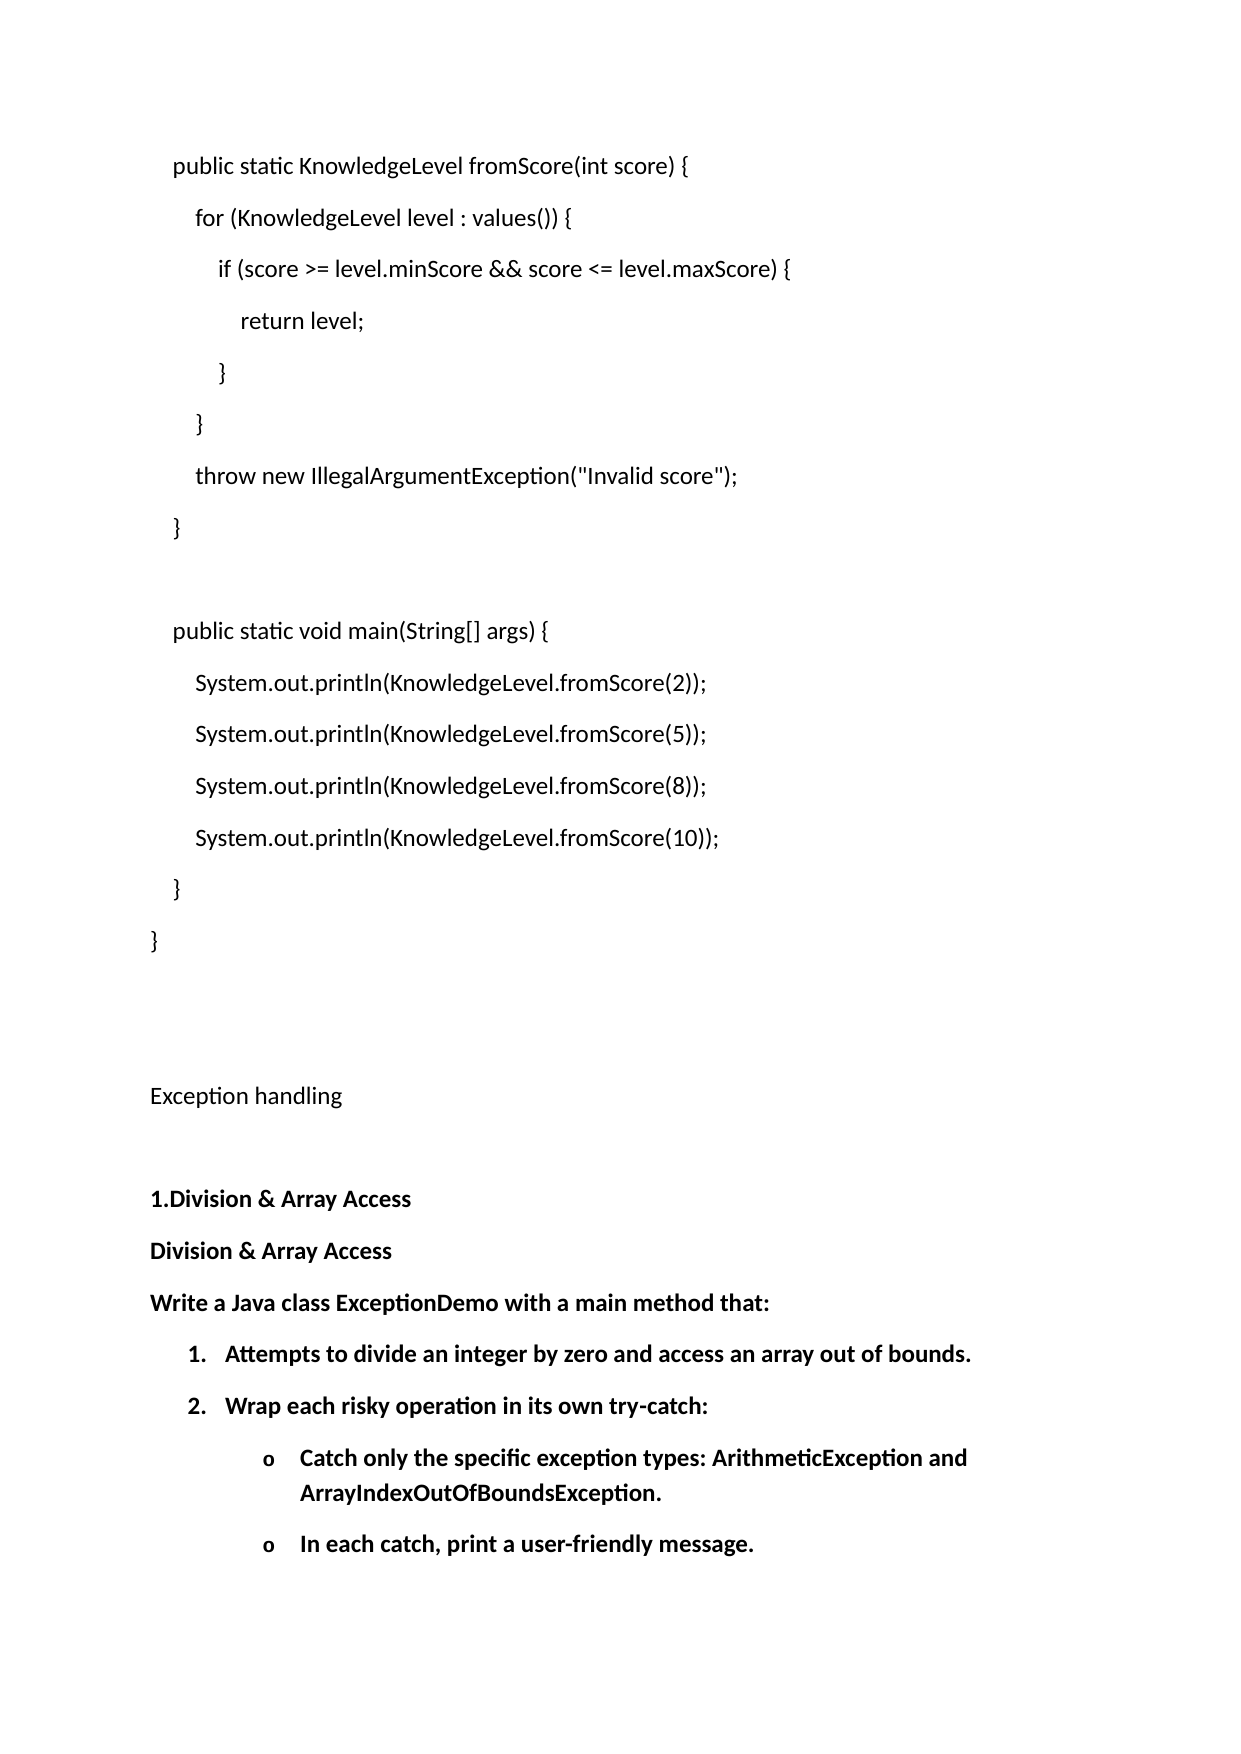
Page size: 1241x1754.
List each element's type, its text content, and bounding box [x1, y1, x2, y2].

text } [150, 925, 1090, 956]
text public static KnowledgeLevel fromScore(int score) { [150, 150, 1090, 181]
text System.out.println(KnowledgeLevel.fromScore(2)); [150, 667, 1090, 697]
list Catch only the specific exception types: ArithmeticException and ArrayIndexOutOfBoundsException. [262, 1442, 1090, 1507]
text } [150, 512, 1090, 542]
list Wrap each risky operation in its own try-catch: [187, 1390, 1090, 1421]
list In each catch, print a user-friendly message. [262, 1528, 1090, 1559]
text throw new IllegalArgumentException("Invalid score"); [150, 460, 1090, 491]
text System.out.println(KnowledgeLevel.fromScore(5)); [150, 718, 1090, 749]
text System.out.println(KnowledgeLevel.fromScore(10)); [150, 822, 1090, 852]
text Write a Java class ExceptionDemo with a main method that: [150, 1287, 1090, 1317]
text Division & Array Access [150, 1235, 1090, 1266]
list Attempts to divide an integer by zero and access an array out of bounds. [187, 1338, 1090, 1369]
text for (KnowledgeLevel level : values()) { [150, 202, 1090, 232]
text } [150, 357, 1090, 387]
text public static void main(String[] args) { [150, 615, 1090, 646]
text Exception handling [150, 1080, 1090, 1111]
text 1.Division & Array Access [150, 1183, 1090, 1214]
text System.out.println(KnowledgeLevel.fromScore(8)); [150, 770, 1090, 801]
text if (score >= level.minScore && score <= level.maxScore) { [150, 253, 1090, 284]
text } [150, 873, 1090, 904]
text } [150, 408, 1090, 439]
text return level; [150, 305, 1090, 336]
